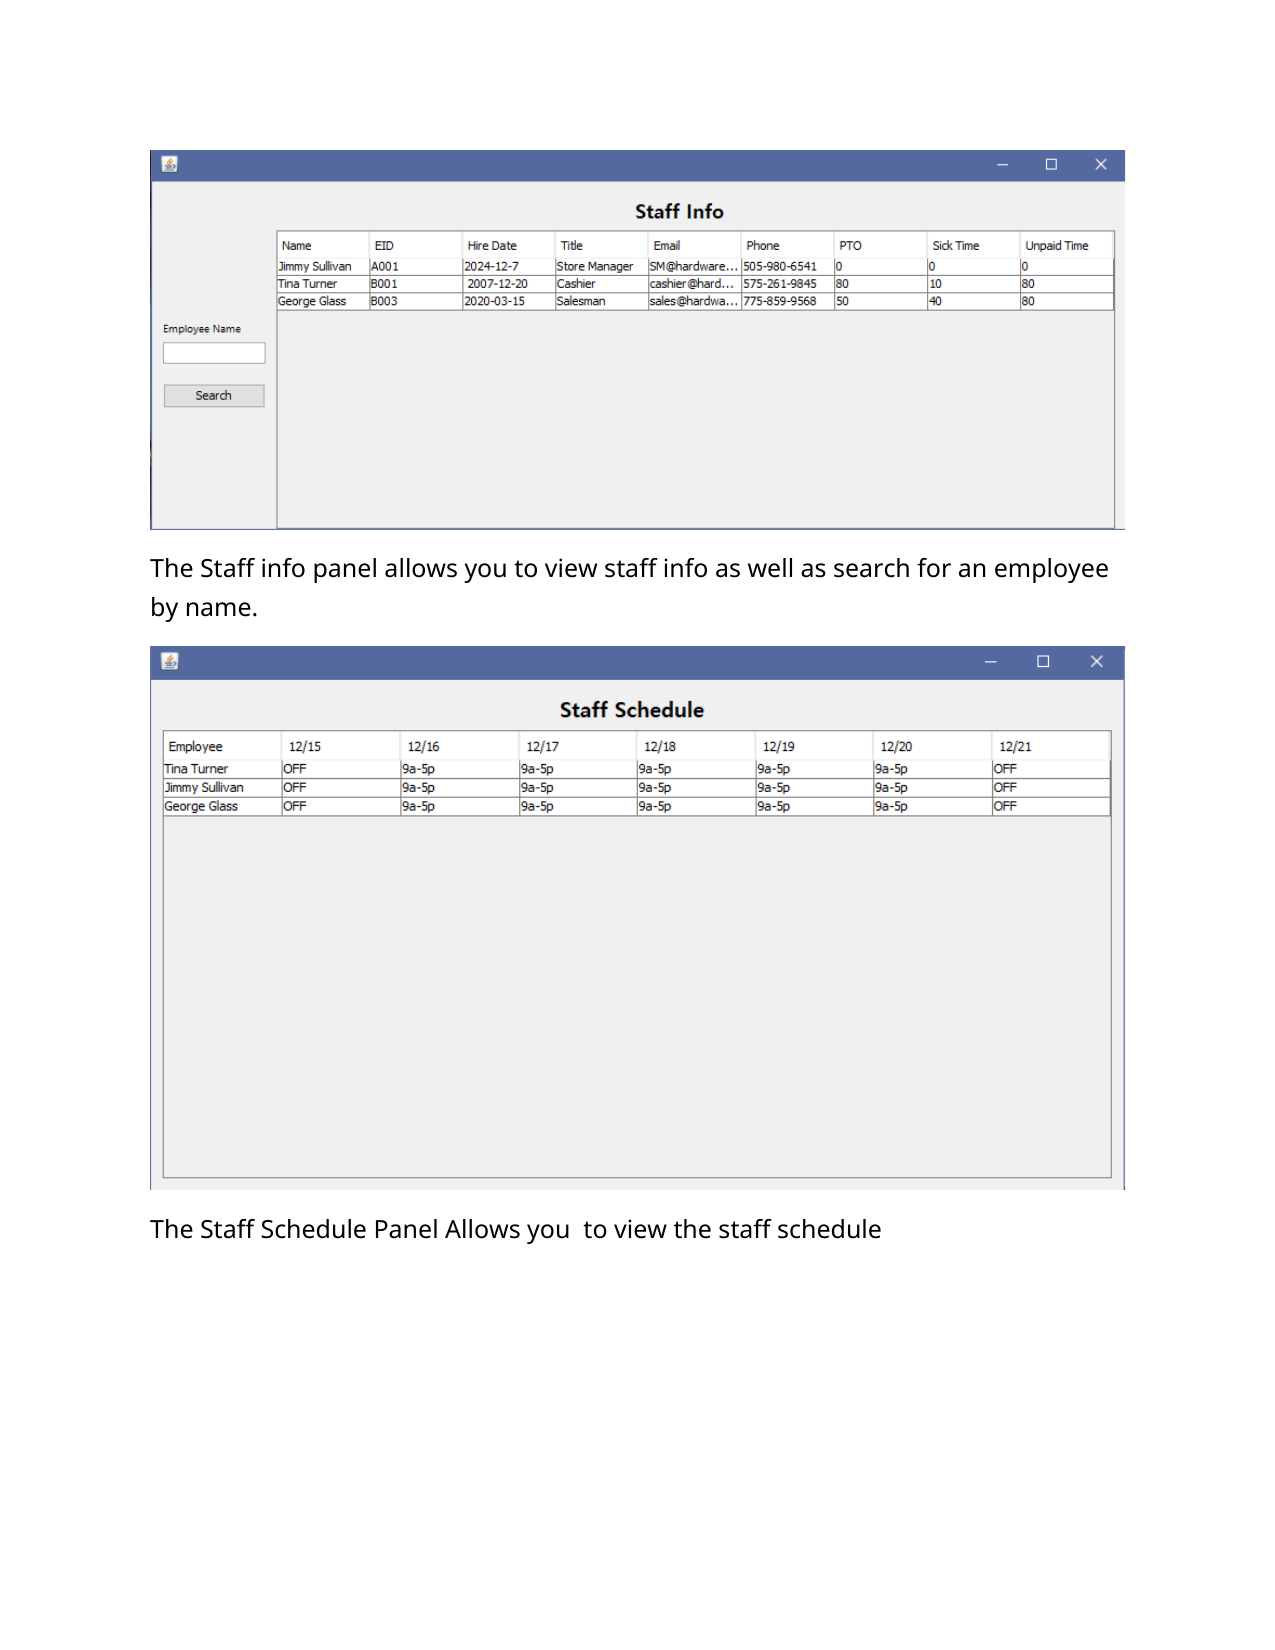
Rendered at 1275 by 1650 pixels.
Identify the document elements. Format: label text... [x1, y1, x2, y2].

picture [150, 150, 1125, 530]
text The Staff Schedule Panel Allows you to view the staff schedule [150, 1211, 1125, 1246]
text The Staff info panel allows you to view staff info as well as search for an employee by name. [150, 551, 1125, 624]
picture [150, 646, 1125, 1190]
